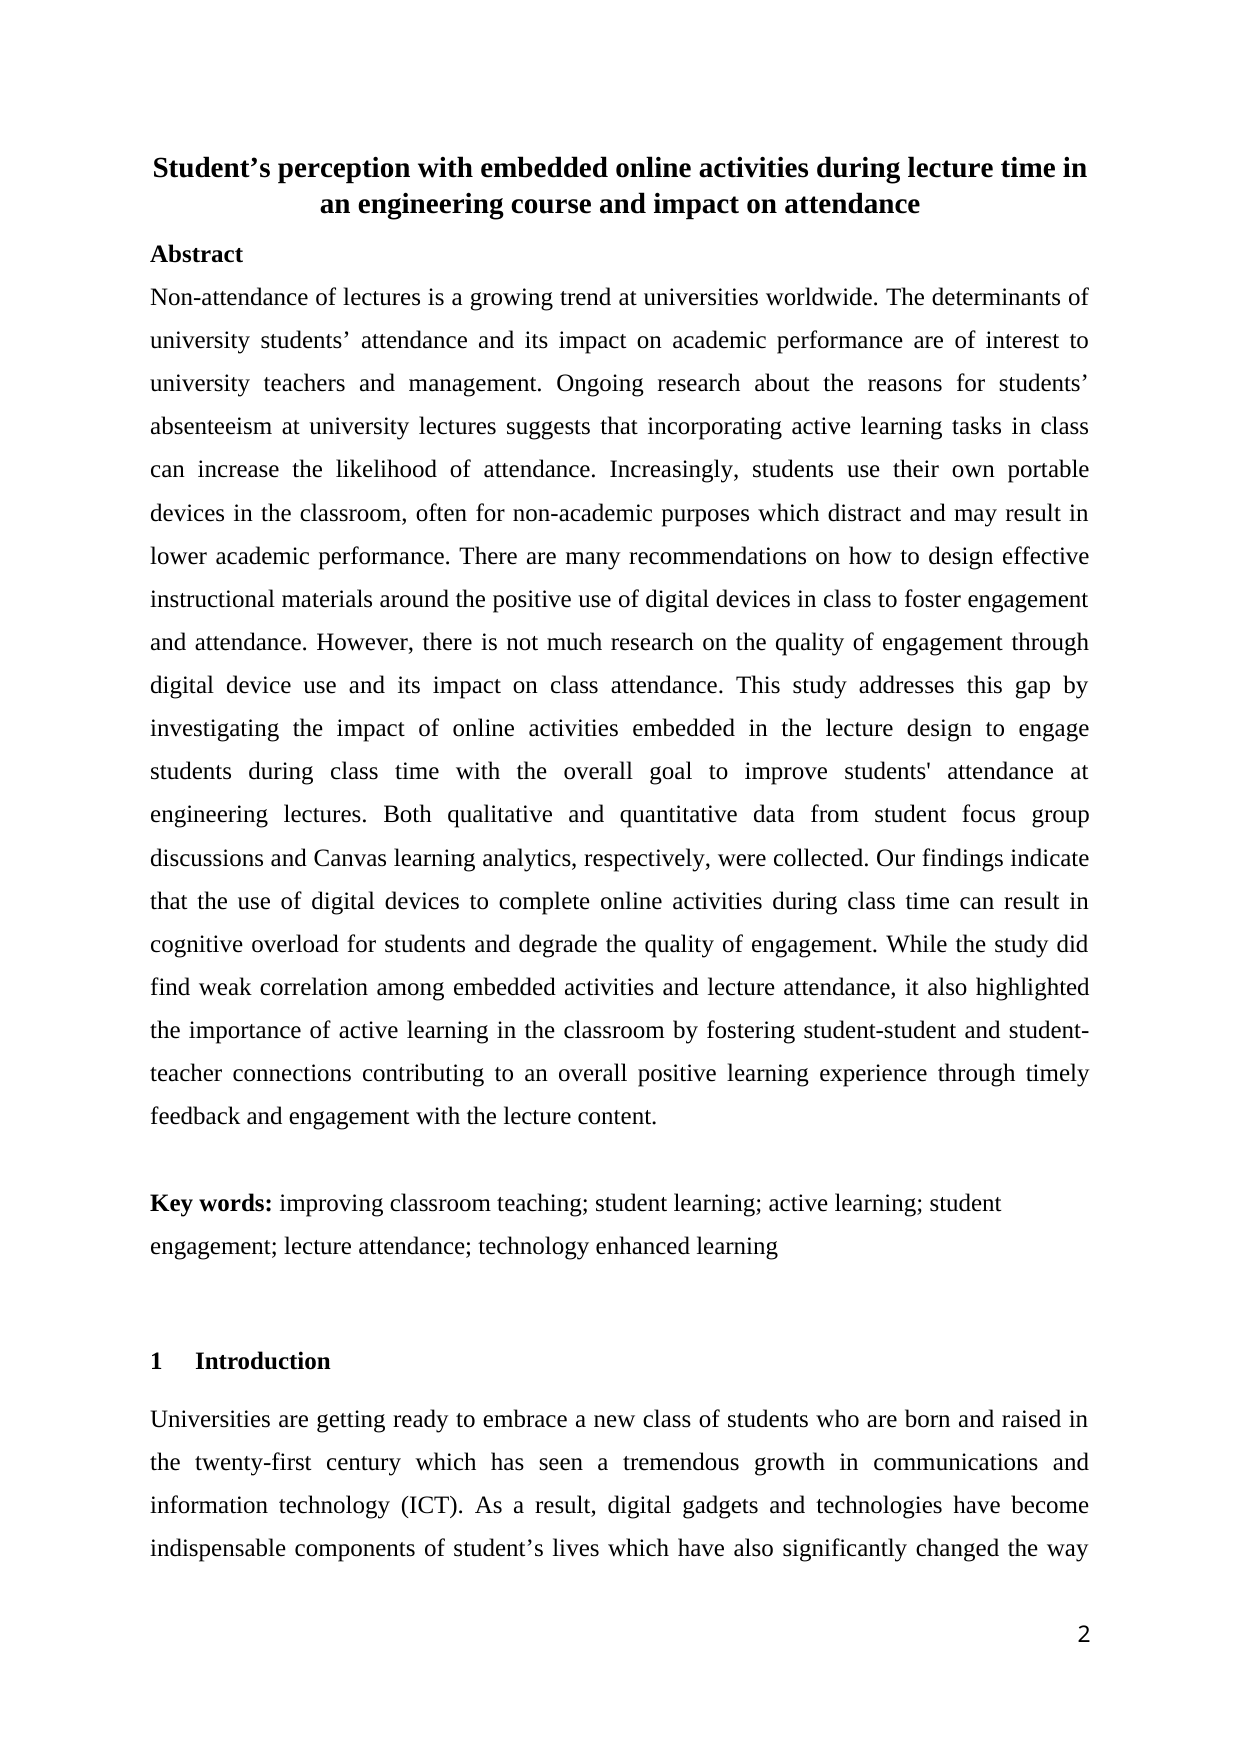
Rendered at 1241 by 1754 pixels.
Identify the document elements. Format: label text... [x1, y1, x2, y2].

subtitle Introduction [150, 1346, 1090, 1375]
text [150, 1404, 1090, 1562]
text Student’s perception with embedded online activities during lecture time in an engineering course and impact on attendance [150, 150, 1090, 220]
text Key words: improving classroom teaching; student learning; active learning; student engagement; lecture attendance; technology enhanced learning [150, 1188, 1090, 1259]
text Abstract [150, 239, 1090, 268]
text Non-attendance of lectures is a growing trend at universities worldwide. The determinants of university students’ attendance and its impact on academic performance are of interest to university teachers and management. Ongoing research about the reasons for students’ absenteeism at university lectures suggests that incorporating active learning tasks in class can increase the likelihood of attendance. Increasingly, students use their own portable devices in the classroom, often for non-academic purposes which distract and may result in lower academic performance. There are many recommendations on how to design effective instructional materials around the positive use of digital devices in class to foster engagement and attendance. However, there is not much research on the quality of engagement through digital device use and its impact on class attendance. This study addresses this gap by investigating the impact of online activities embedded in the lecture design to engage students during class time with the overall goal to improve students' attendance at engineering lectures. Both qualitative and quantitative data from student focus group discussions and Canvas learning analytics, respectively, were collected. Our findings indicate that the use of digital devices to complete online activities during class time can result in cognitive overload for students and degrade the quality of engagement. While the study did find weak correlation among embedded activities and lecture attendance, it also highlighted the importance of active learning in the classroom by fostering student-student and student-teacher connections contributing to an overall positive learning experience through timely feedback and engagement with the lecture content. [150, 282, 1090, 1130]
